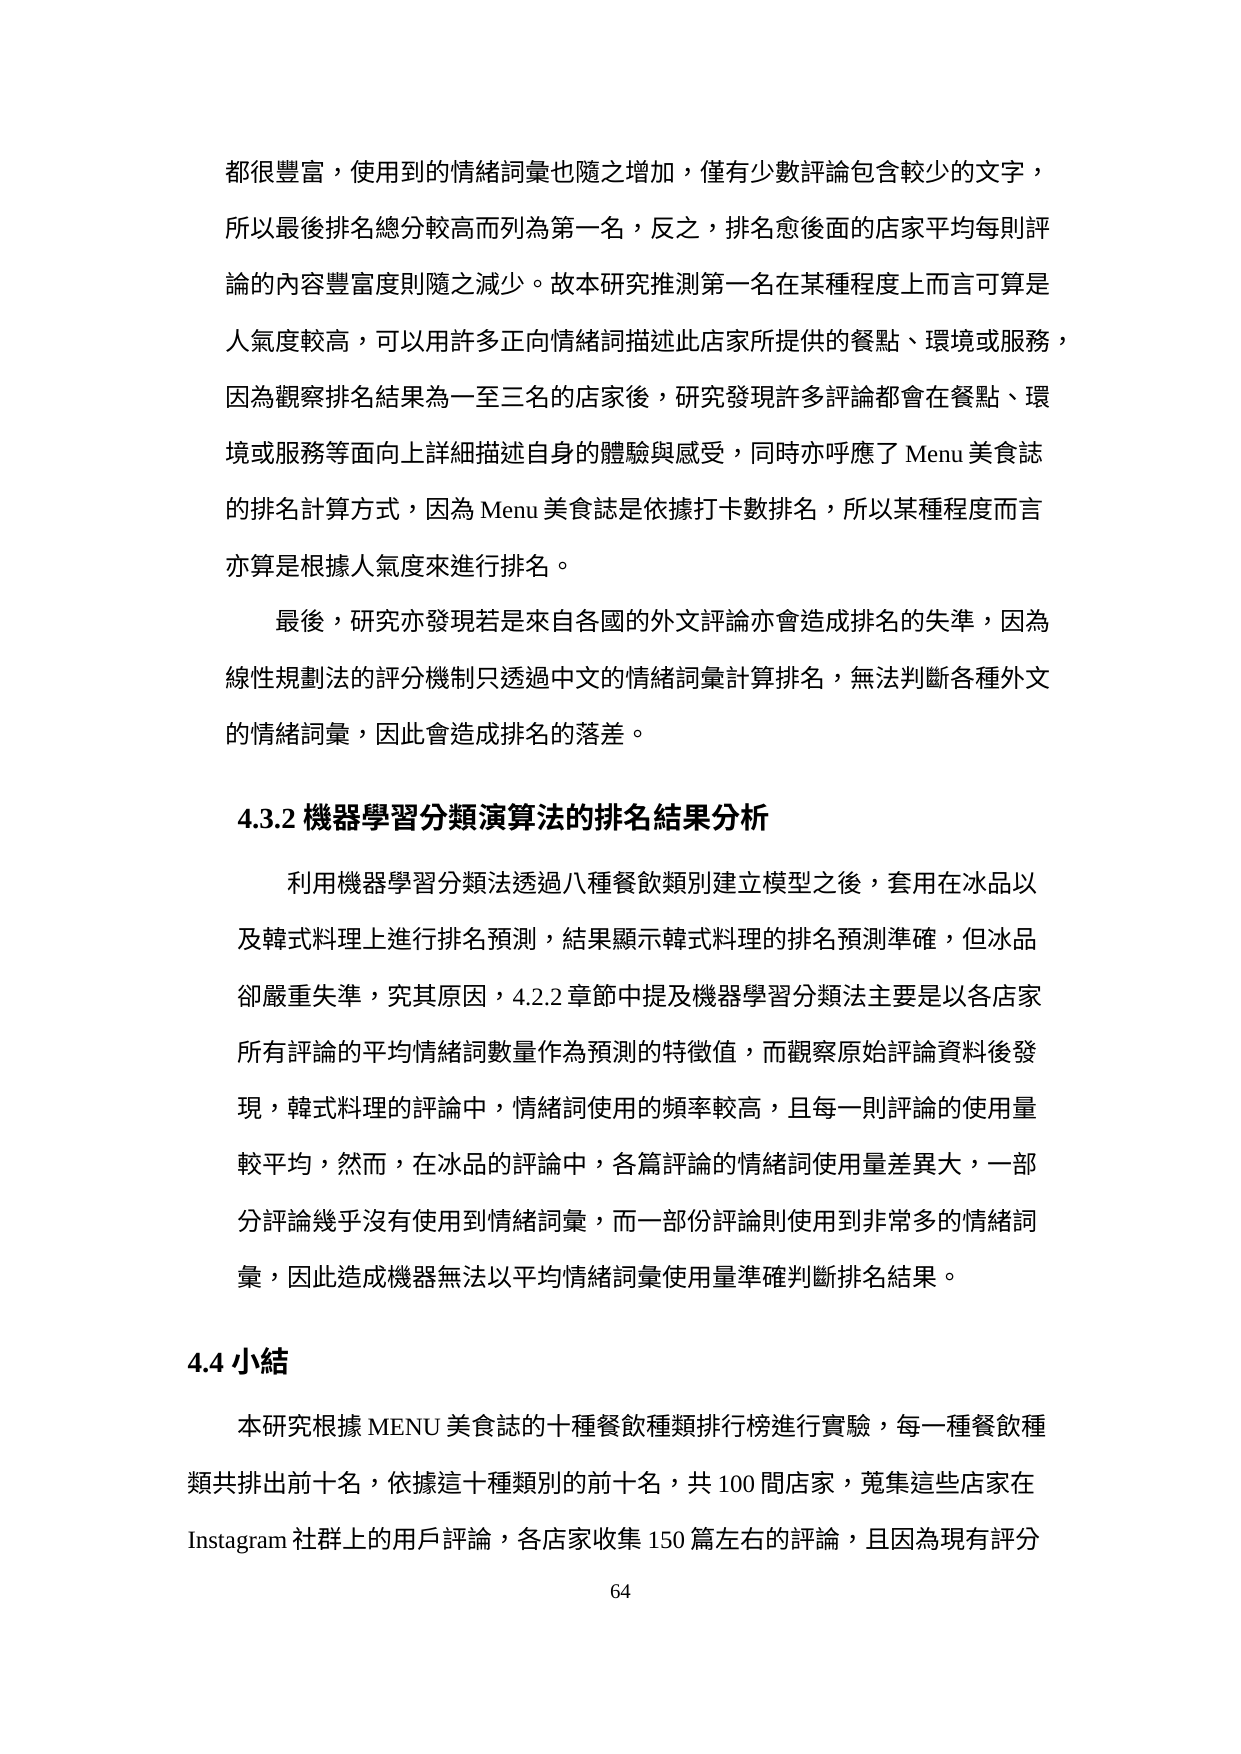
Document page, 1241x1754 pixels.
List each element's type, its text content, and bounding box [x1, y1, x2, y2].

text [187, 1406, 1053, 1556]
text 4.4 小結 [187, 1322, 1053, 1397]
text 最後，研究亦發現若是來自各國的外文評論亦會造成排名的失準，因為線性規劃法的評分機制只透過中文的情緒詞彙計算排名，無法判斷各種外文的情緒詞彙，因此會造成排名的落差。 [225, 601, 1053, 751]
text 利用機器學習分類法透過八種餐飲類別建立模型之後，套用在冰品以及韓式料理上進行排名預測，結果顯示韓式料理的排名預測準確，但冰品卻嚴重失準，究其原因，4.2.2章節中提及機器學習分類法主要是以各店家所有評論的平均情緒詞數量作為預測的特徵值，而觀察原始評論資料後發現，韓式料理的評論中，情緒詞使用的頻率較高，且每一則評論的使用量較平均，然而，在冰品的評論中，各篇評論的情緒詞使用量差異大，一部分評論幾乎沒有使用到情緒詞彙，而一部份評論則使用到非常多的情緒詞彙，因此造成機器無法以平均情緒詞彙使用量準確判斷排名結果。 [237, 863, 1053, 1294]
text 4.3.2 機器學習分類演算法的排名結果分析 [187, 779, 1053, 854]
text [225, 152, 1053, 583]
